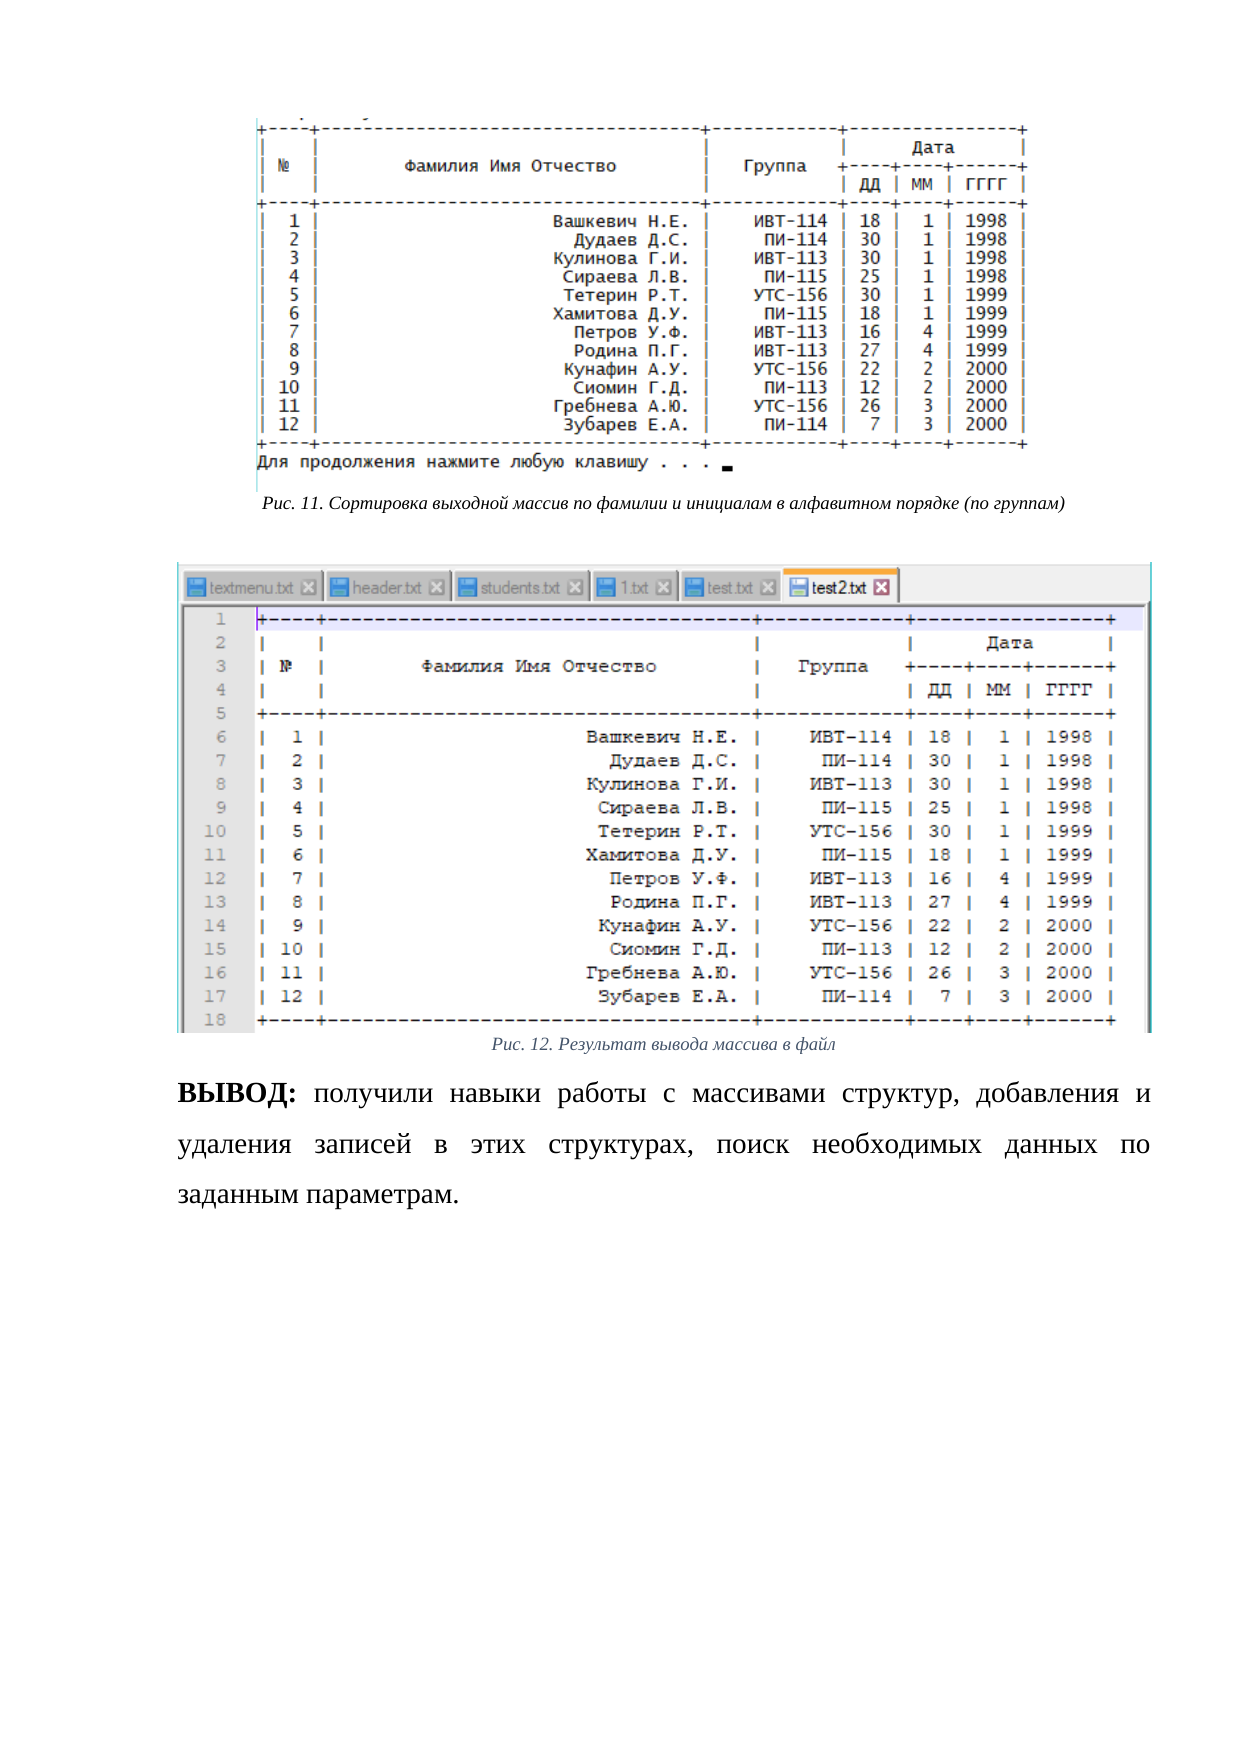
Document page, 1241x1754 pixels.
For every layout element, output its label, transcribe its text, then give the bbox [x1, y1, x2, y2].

picture [256, 118, 1073, 492]
picture [177, 562, 1152, 1033]
text ВЫВОД: получили навыки работы с массивами структур, добавления и удаления записей в этих структурах, поиск необходимых данных по заданным параметрам. [177, 1075, 1152, 1209]
text Рис. 11. Сортировка выходной массив по фамилии и инициалам в алфавитном порядке (по группам) [177, 492, 1152, 513]
